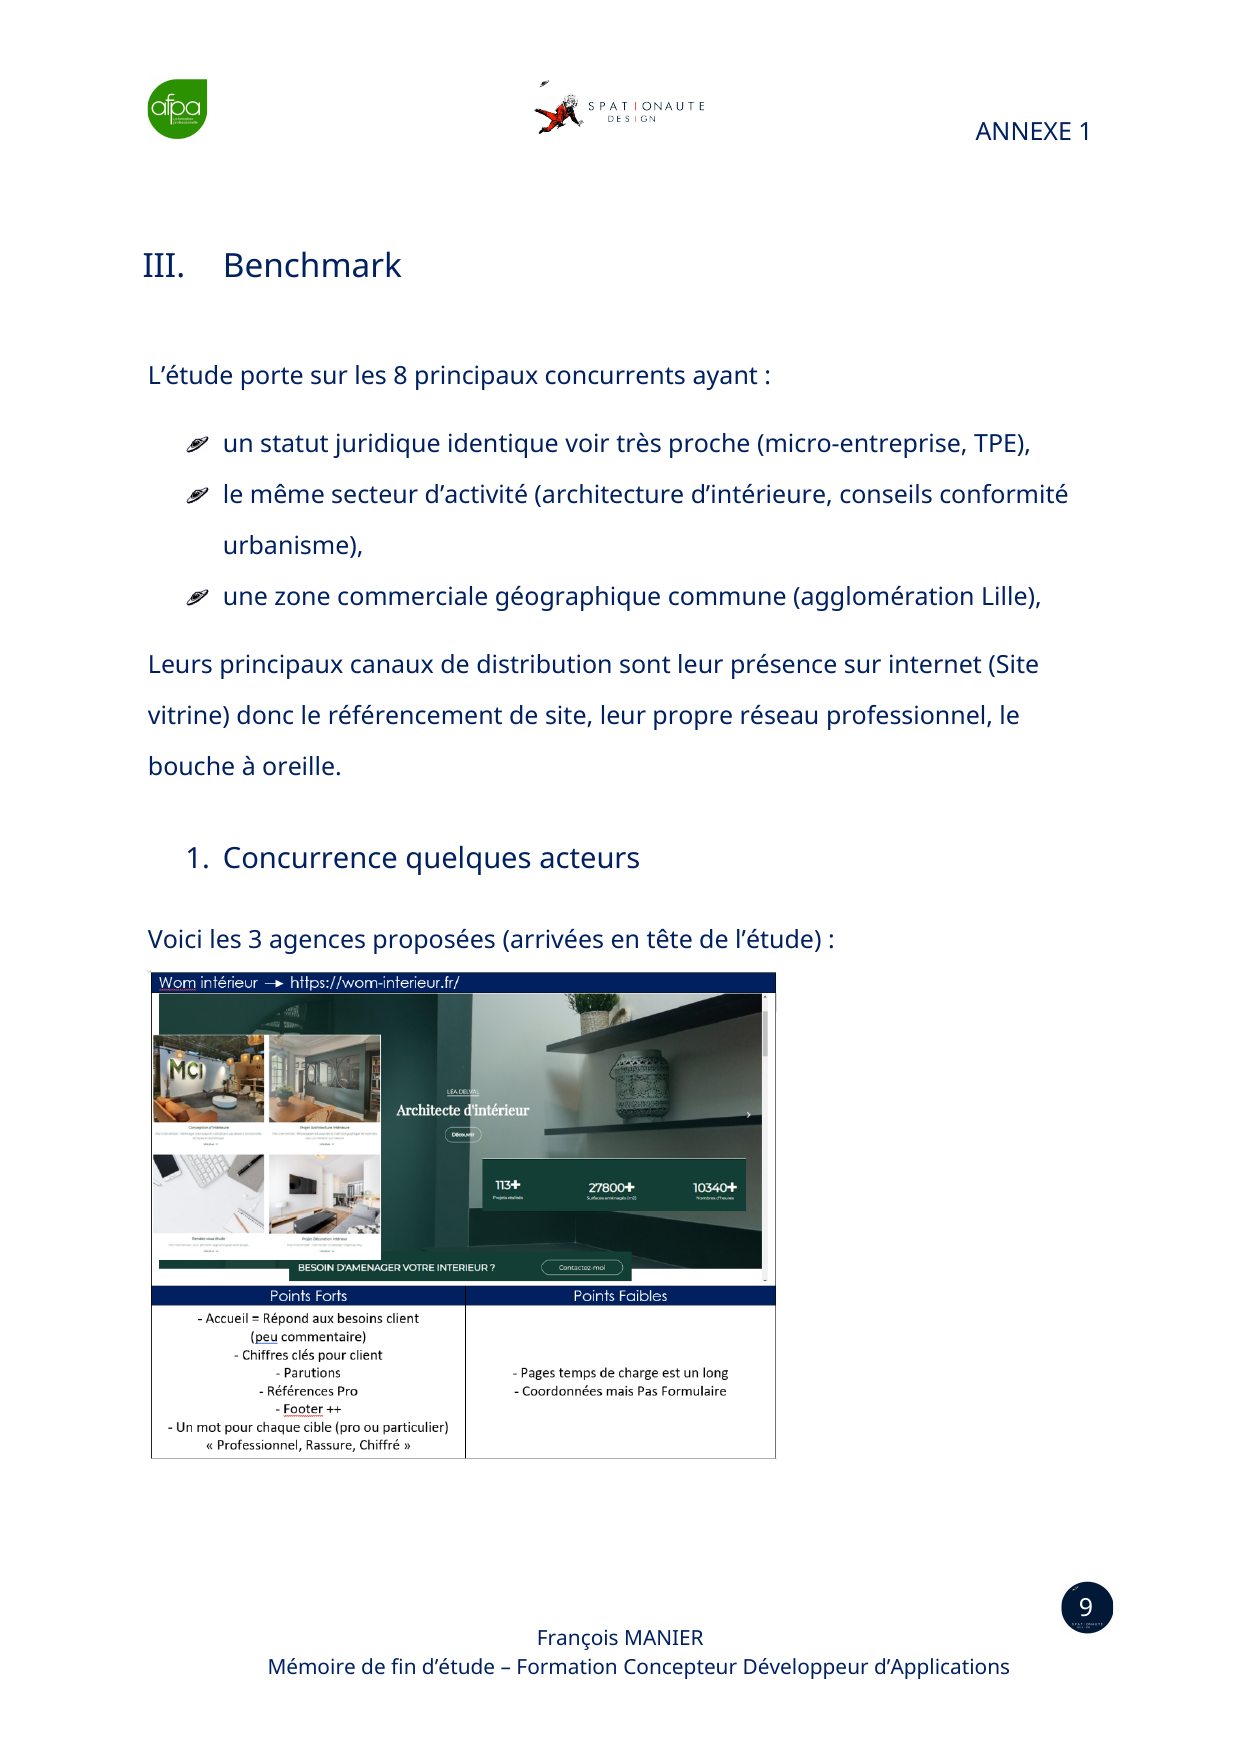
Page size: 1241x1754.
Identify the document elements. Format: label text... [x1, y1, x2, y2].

text L’étude porte sur les 8 principaux concurrents ayant : [148, 358, 1093, 392]
list un statut juridique identique voir très proche (micro-entreprise, TPE), [185, 426, 1093, 459]
list le même secteur d’activité (architecture d’intérieure, conseils conformité urbanisme), [185, 477, 1093, 562]
picture [147, 970, 777, 1460]
picture [147, 75, 208, 141]
picture [186, 486, 209, 504]
text Voici les 3 agences proposées (arrivées en tête de l’étude) : [148, 921, 1093, 956]
subtitle Concurrence quelques acteurs [185, 837, 1093, 877]
picture [516, 73, 724, 141]
text Leurs principaux canaux de distribution sont leur présence sur internet (Site vitrine) donc le référencement de site, leur propre réseau professionnel, le bouche à oreille. [148, 646, 1093, 782]
picture [186, 435, 209, 453]
picture [186, 588, 209, 606]
list une zone commerciale géographique commune (agglomération Lille), [185, 579, 1093, 613]
subtitle Benchmark [185, 242, 1093, 287]
picture [1061, 1581, 1114, 1634]
